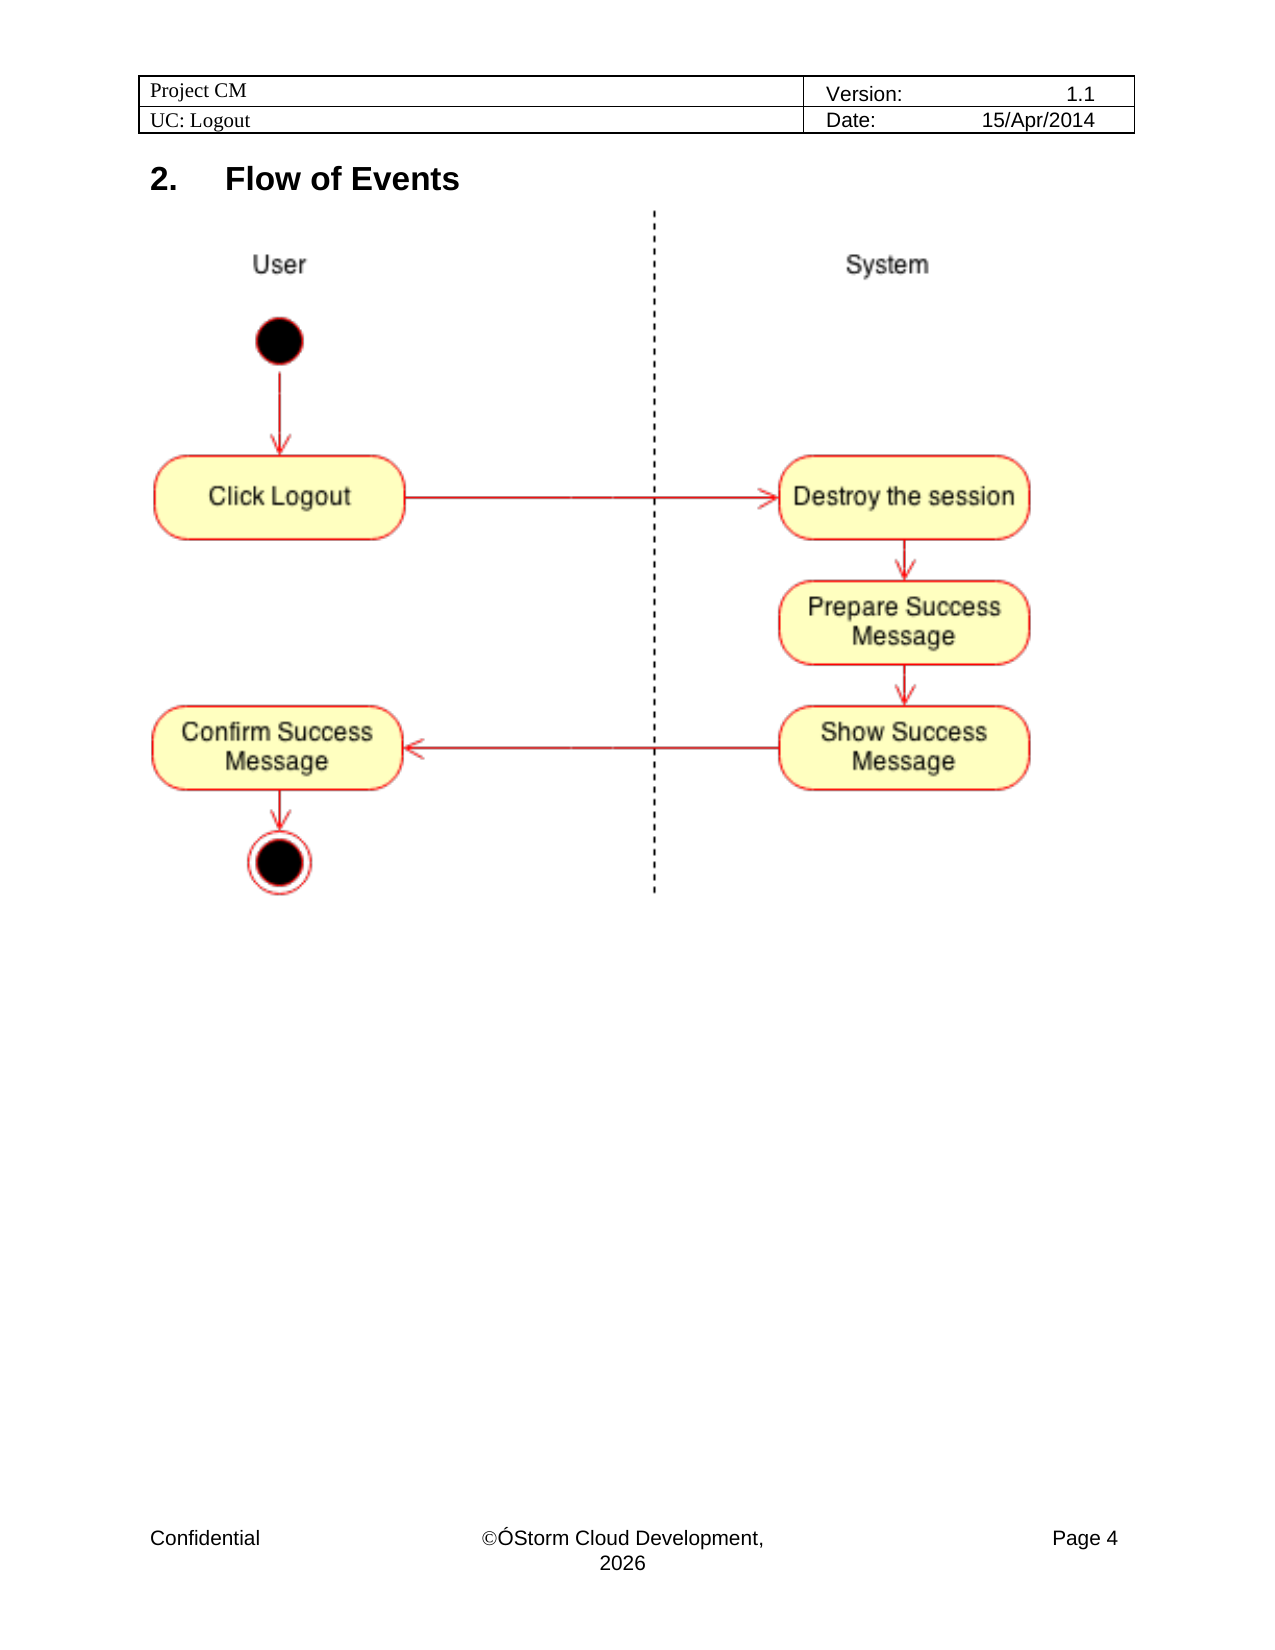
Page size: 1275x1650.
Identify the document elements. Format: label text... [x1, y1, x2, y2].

subtitle Flow of Events [150, 159, 1125, 197]
picture [150, 203, 1033, 906]
